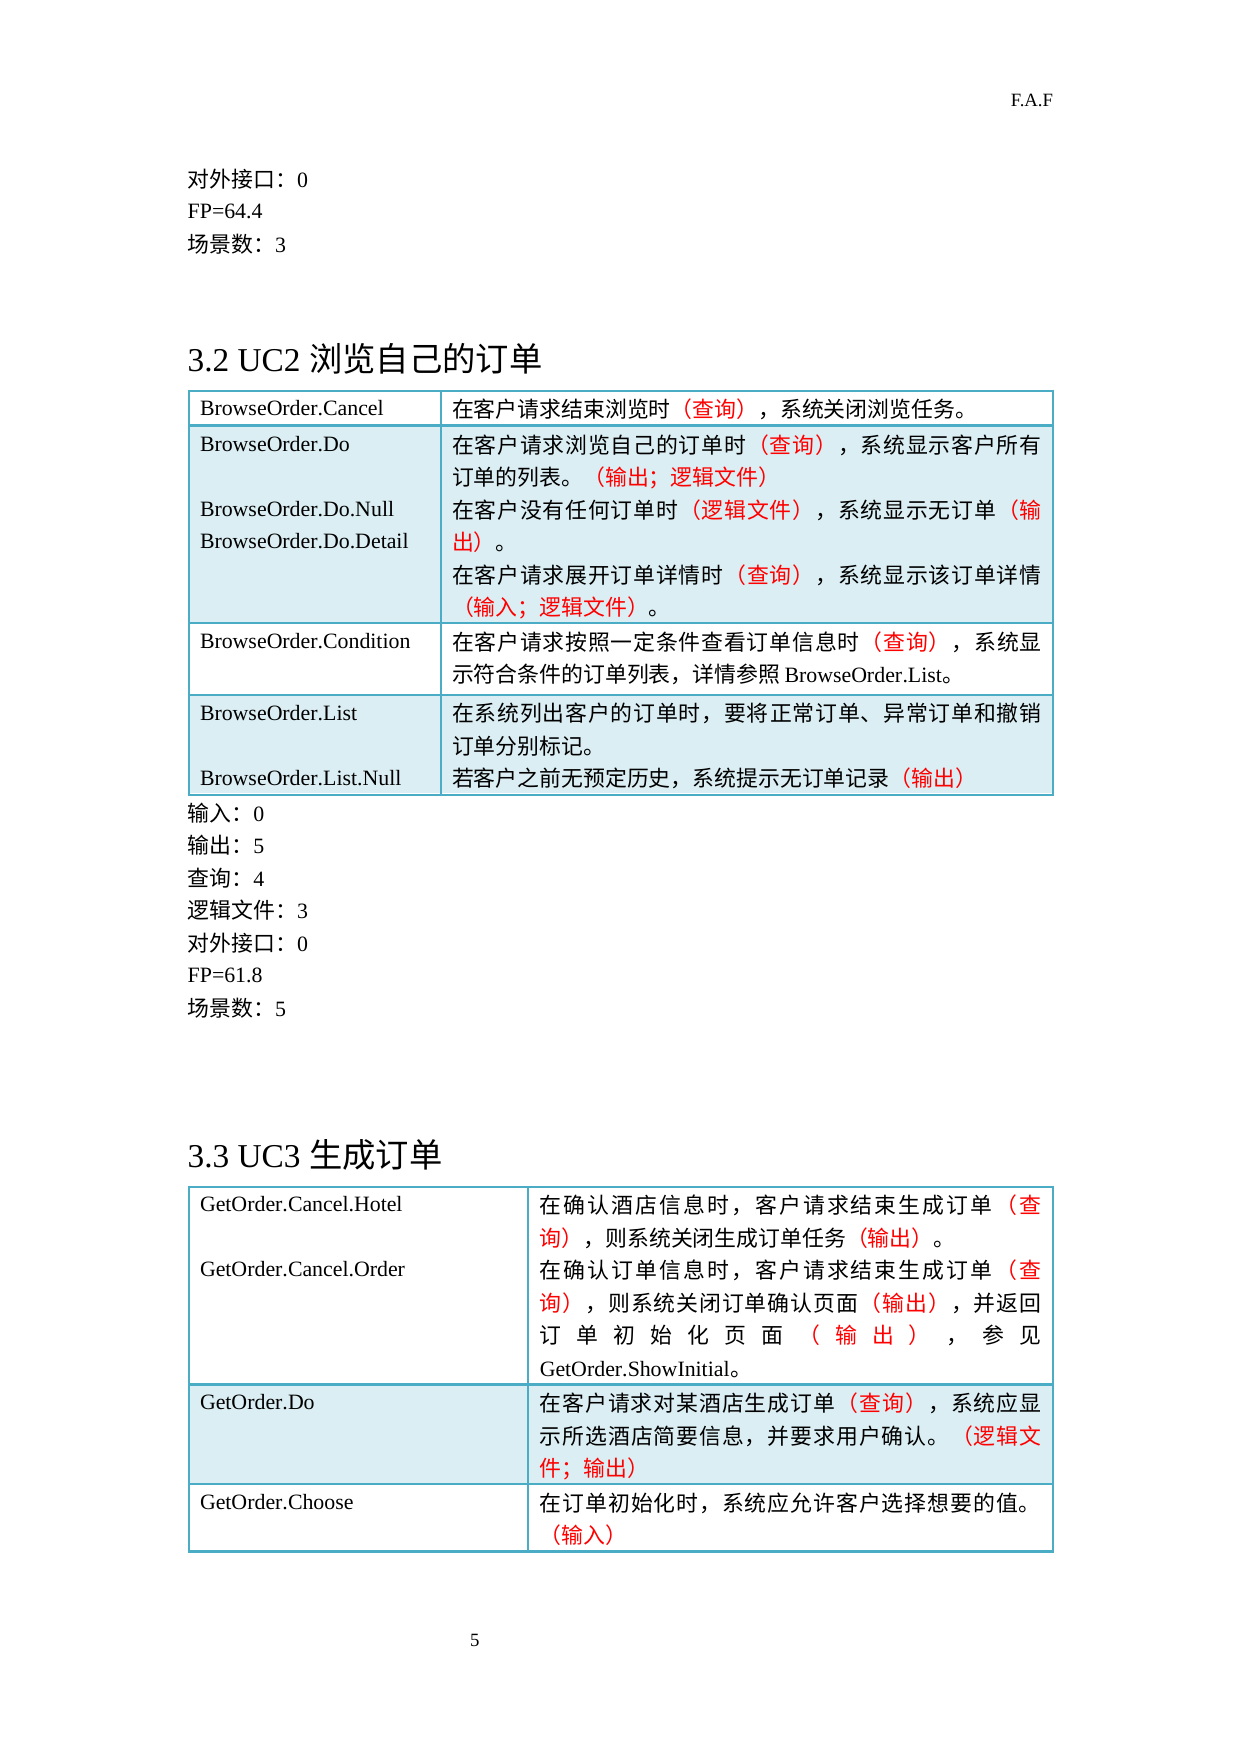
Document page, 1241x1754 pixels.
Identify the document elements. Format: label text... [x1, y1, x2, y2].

table_cell BrowseOrder.List BrowseOrder.List.Null [190, 696, 440, 793]
text 输出：5 [187, 828, 1053, 861]
table_cell 在订单初始化时，系统应允许客户选择想要的值。（输入） [529, 1485, 1052, 1550]
table_cell GetOrder.Do [190, 1386, 527, 1483]
text FP=61.8 [187, 958, 1053, 991]
table_header 在确认酒店信息时，客户请求结束生成订单（查询），则系统关闭生成订单任务（输出）。 在确认订单信息时，客户请求结束生成订单（查询），则系统关闭订单确认页面（输出），并返回 订单初始化页面（输出），参见GetOrder.ShowInitial。 [529, 1188, 1052, 1383]
table_cell 在客户请求按照一定条件查看订单信息时（查询），系统显示符合条件的订单列表，详情参照BrowseOrder.List。 [442, 624, 1052, 694]
text 输入：0 [187, 796, 1053, 828]
table_cell GetOrder.Choose [190, 1485, 527, 1550]
text 逻辑文件：3 [187, 893, 1053, 926]
table_header GetOrder.Cancel.Hotel GetOrder.Cancel.Order [190, 1188, 527, 1383]
table_cell 在系统列出客户的订单时，要将正常订单、异常订单和撤销订单分别标记。 若客户之前无预定历史，系统提示无订单记录（输出） [442, 696, 1052, 793]
text 对外接口：0 [187, 926, 1053, 958]
text 3.3 UC3 生成订单 [187, 1121, 1053, 1186]
table_cell BrowseOrder.Do BrowseOrder.Do.Null BrowseOrder.Do.Detail [190, 427, 440, 622]
table_cell BrowseOrder.Condition [190, 624, 440, 694]
text 对外接口：0 [187, 162, 1053, 194]
table_cell 在客户请求浏览自己的订单时（查询），系统显示客户所有订单的列表。（输出；逻辑文件） 在客户没有任何订单时（逻辑文件），系统显示无订单（输出）。 在客户请求展开订单详情时（查询），系统显示该订单详情（输入；逻辑文件）。 [442, 427, 1052, 622]
text 场景数：3 [187, 227, 1053, 259]
text 查询：4 [187, 861, 1053, 893]
text FP=64.4 [187, 194, 1053, 227]
text 场景数：5 [187, 991, 1053, 1023]
table_header 在客户请求结束浏览时（查询），系统关闭浏览任务。 [442, 392, 1052, 424]
table_header BrowseOrder.Cancel [190, 392, 440, 424]
table_cell 在客户请求对某酒店生成订单（查询），系统应显示所选酒店简要信息，并要求用户确认。（逻辑文件；输出） [529, 1386, 1052, 1483]
text 3.2 UC2 浏览自己的订单 [187, 324, 1053, 389]
